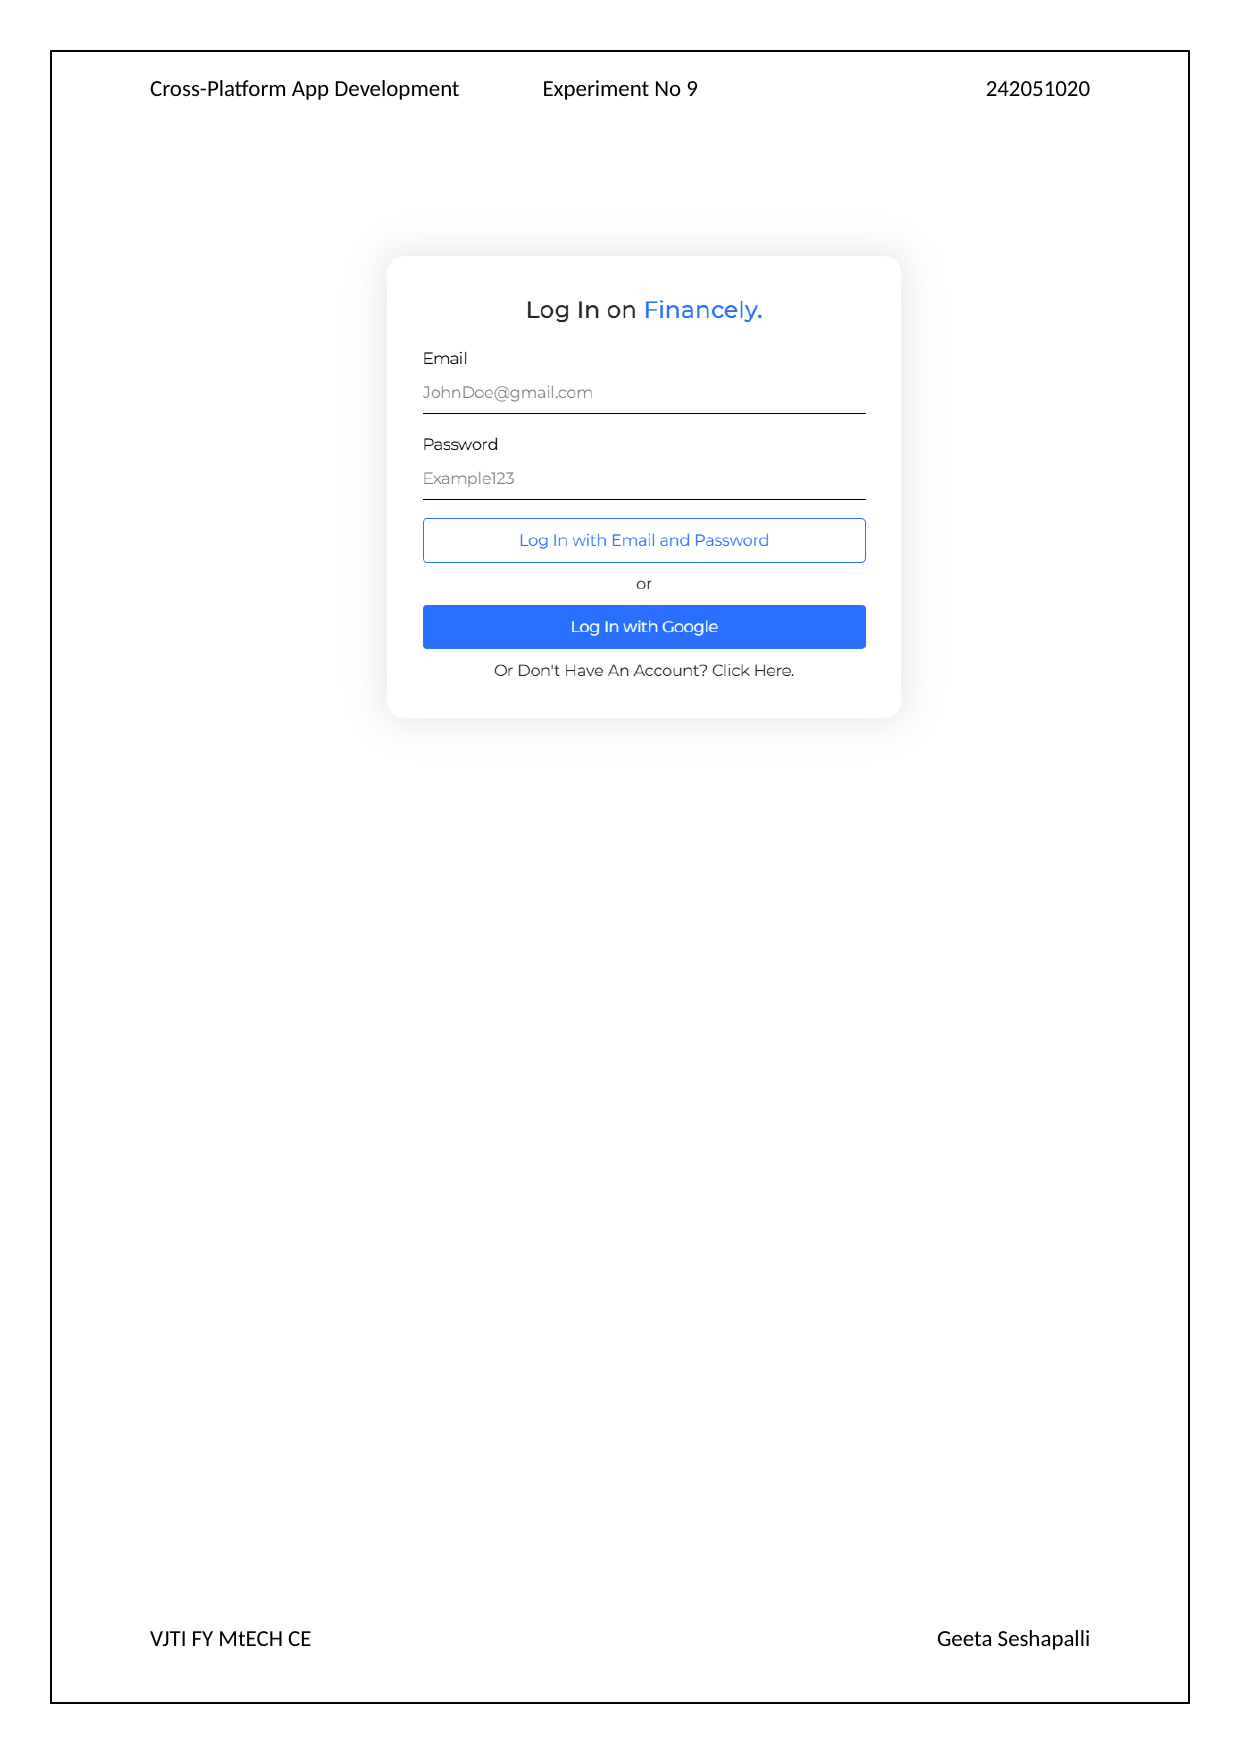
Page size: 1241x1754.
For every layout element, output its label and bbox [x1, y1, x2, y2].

picture [150, 150, 1091, 834]
